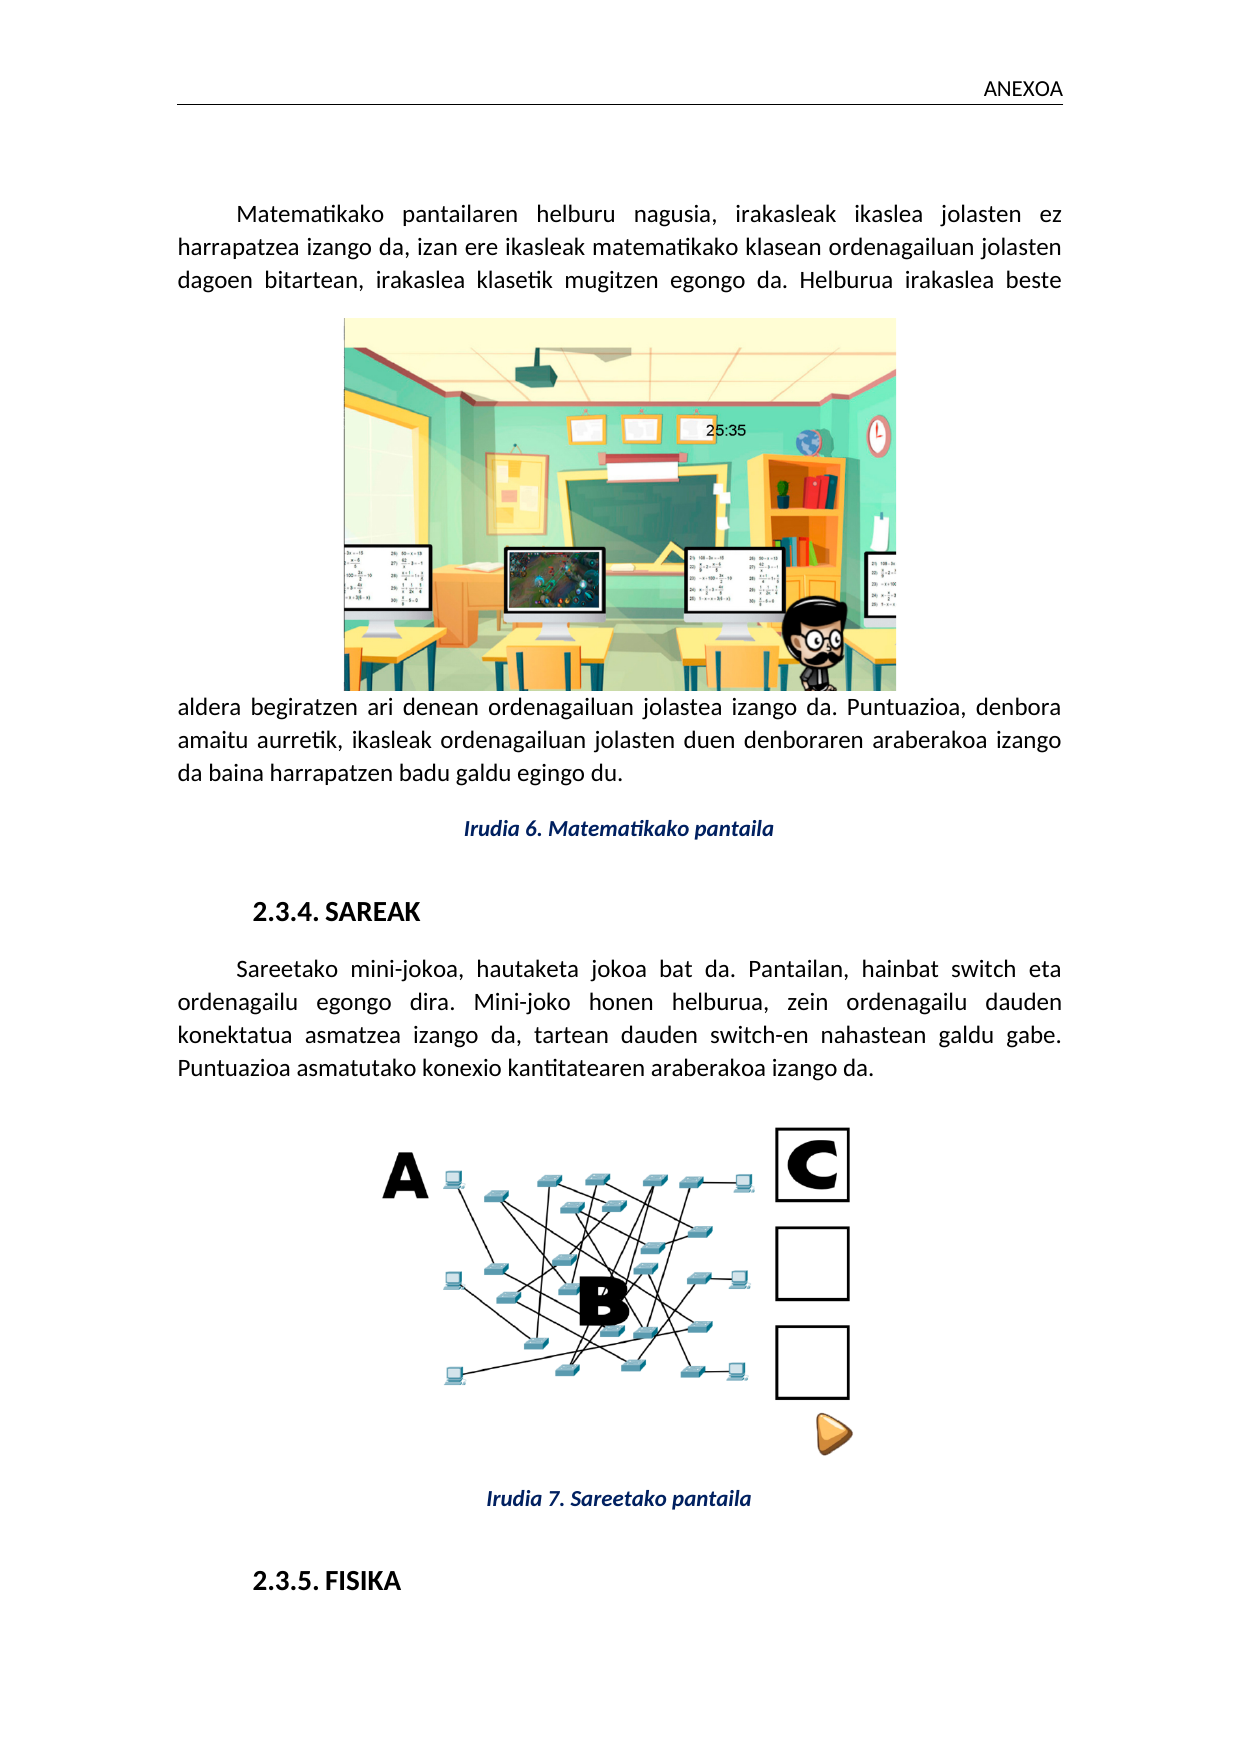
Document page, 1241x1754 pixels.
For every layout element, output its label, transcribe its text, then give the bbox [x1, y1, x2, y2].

list FISIKA [252, 1562, 1063, 1597]
text Sareetako mini-jokoa, hautaketa jokoa bat da. Pantailan, hainbat switch eta ordenagailu egongo dira. Mini-joko honen helburua, zein ordenagailu dauden konektatua asmatzea izango da, tartean dauden switch-en nahastean galdu gabe. Puntuazioa asmatutako konexio kantitatearen araberakoa izango da. [177, 953, 1063, 1082]
picture [343, 318, 897, 691]
picture [357, 1105, 884, 1457]
list SAREAK [252, 893, 1063, 928]
